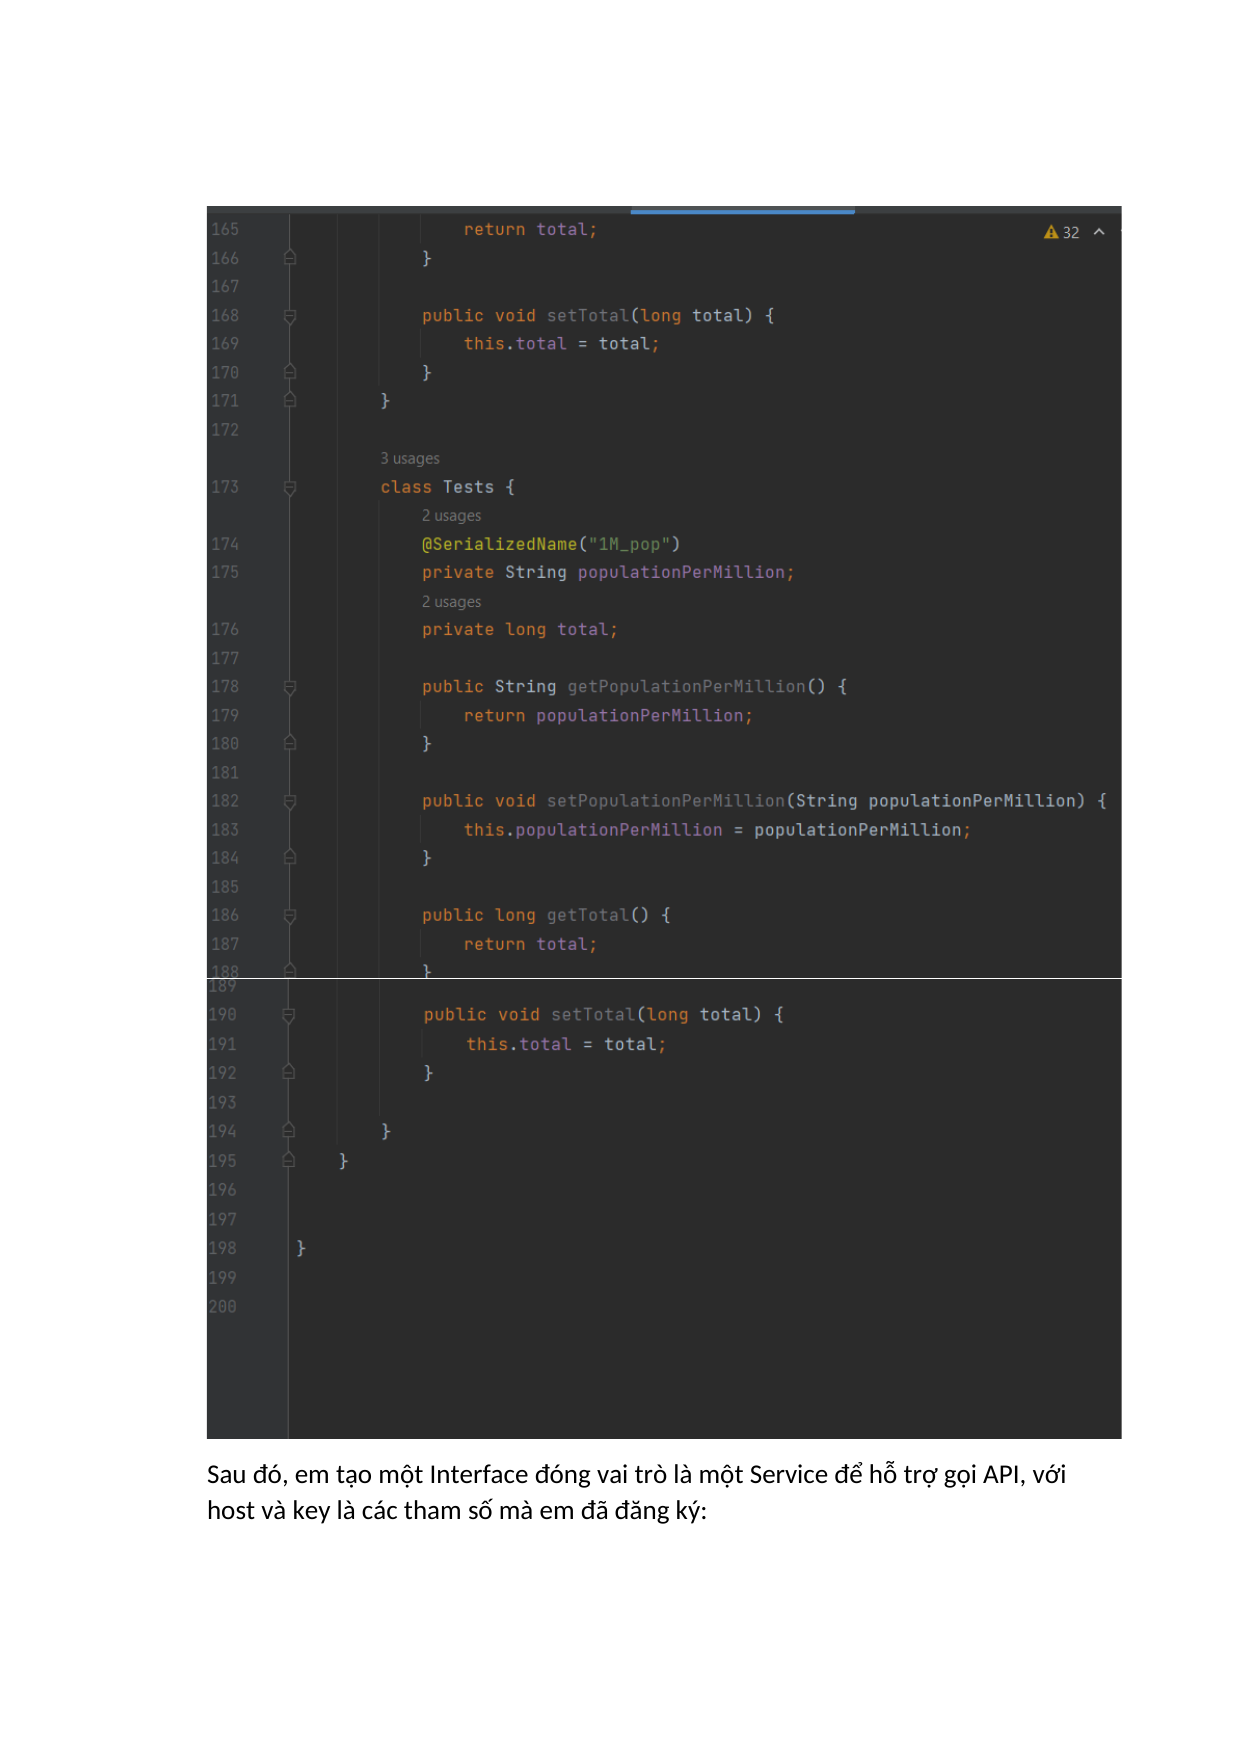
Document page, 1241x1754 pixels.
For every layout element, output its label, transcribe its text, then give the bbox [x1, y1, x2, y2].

picture [206, 206, 1122, 978]
picture [206, 979, 1122, 1439]
text Sau đó, em tạo một Interface đóng vai trò là một Service để hỗ trợ gọi API, với host và key là các tham số mà em đã đăng ký: [207, 1457, 1122, 1526]
